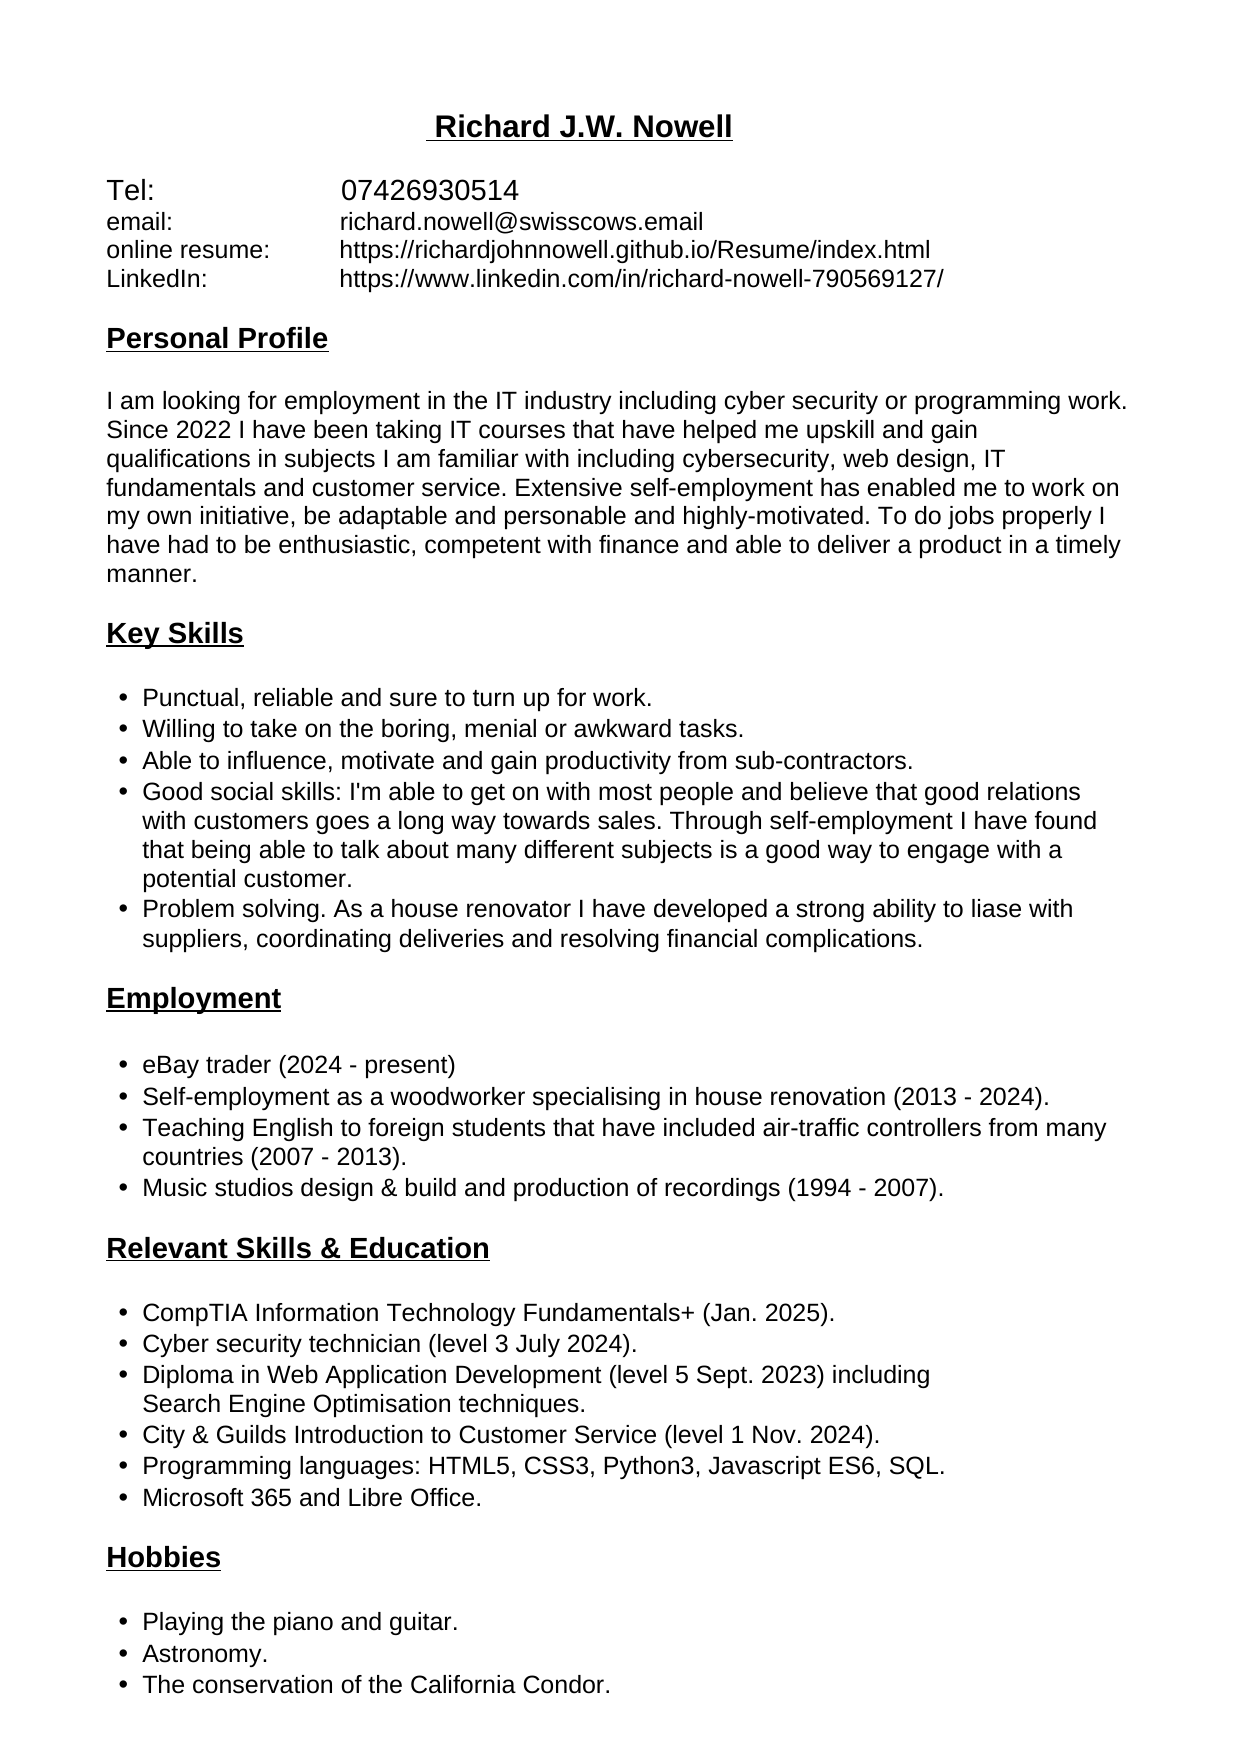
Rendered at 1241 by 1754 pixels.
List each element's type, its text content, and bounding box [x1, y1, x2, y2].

list Astronomy. [118, 1637, 1130, 1668]
list Willing to take on the boring, menial or awkward tasks. [118, 712, 1130, 744]
text Personal Profile [106, 322, 1130, 355]
list Cyber security technician (level 3 July 2024). [118, 1327, 1130, 1358]
list eBay trader (2024 - present) [118, 1048, 1130, 1079]
list Teaching English to foreign students that have included air-traffic controllers from many countries (2007 - 2013). [118, 1111, 1130, 1171]
text my own initiative, be adaptable and personable and highly-motivated. To do jobs properly I have had to be enthusiastic, competent with finance and able to deliver a product in a timely manner. [106, 501, 1130, 588]
list Problem solving. As a house renovator I have developed a strong ability to liase with suppliers, coordinating deliveries and resolving financial complications. [118, 892, 1130, 952]
text I am looking for employment in the IT industry including cyber security or programming work. Since 2022 I have been taking IT courses that have helped me upskill and gain qualifications in subjects I am familiar with including cybersecurity, web design, IT fundamentals and customer service. Extensive self-employment has enabled me to work on [106, 386, 1130, 501]
text email: richard.nowell@swisscows.email [106, 207, 1130, 235]
list Microsoft 365 and Libre Office. [118, 1481, 1130, 1512]
text Employment [106, 981, 1130, 1015]
list Punctual, reliable and sure to turn up for work. [118, 681, 1130, 712]
text Key Skills [106, 616, 1130, 650]
text Richard J.W. Nowell [106, 108, 1130, 144]
list Playing the piano and guitar. [118, 1605, 1130, 1637]
text Hobbies [106, 1541, 1130, 1574]
list Diploma in Web Application Development (level 5 Sept. 2023) including [118, 1358, 1130, 1389]
list Programming languages: HTML5, CSS3, Python3, Javascript ES6, SQL. [118, 1449, 1130, 1481]
text LinkedIn: https://www.linkedin.com/in/richard-nowell-790569127/ [106, 264, 1130, 293]
list Good social skills: I'm able to get on with most people and believe that good relations with customers goes a long way towards sales. Through self-employment I have found that being able to talk about many different subjects is a good way to engage with a potential customer. [118, 775, 1130, 892]
list Music studios design & build and production of recordings (1994 - 2007). [118, 1171, 1130, 1202]
list The conservation of the California Condor. [118, 1668, 1130, 1699]
text Tel: 07426930514 [106, 173, 1130, 207]
list Able to influence, motivate and gain productivity from sub-contractors. [118, 744, 1130, 775]
list CompTIA Information Technology Fundamentals+ (Jan. 2025). [118, 1296, 1130, 1327]
list Self-employment as a woodworker specialising in house renovation (2013 - 2024). [118, 1079, 1130, 1111]
list Search Engine Optimisation techniques. [142, 1389, 1130, 1418]
text Relevant Skills & Education [106, 1231, 1130, 1264]
list City & Guilds Introduction to Customer Service (level 1 Nov. 2024). [118, 1418, 1130, 1449]
text online resume: https://richardjohnnowell.github.io/Resume/index.html [106, 235, 1130, 264]
